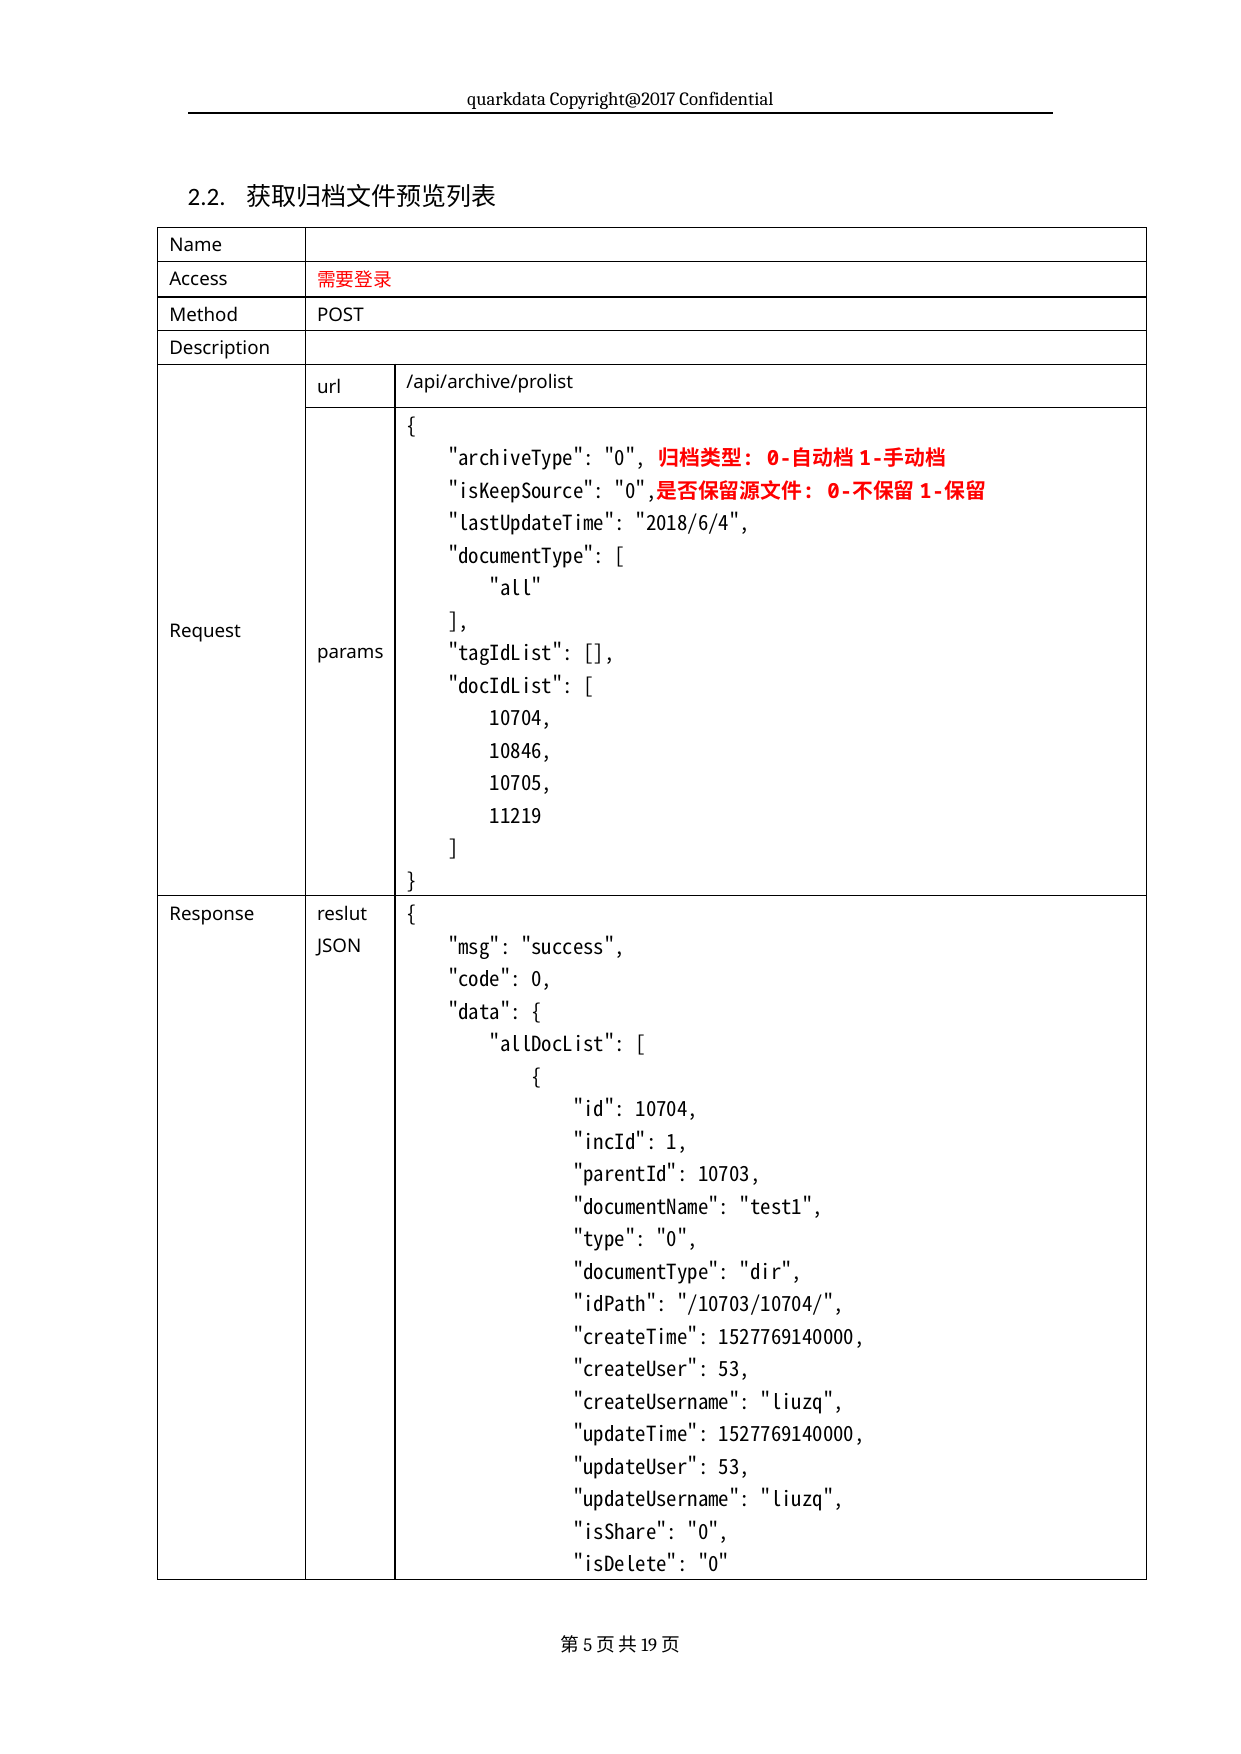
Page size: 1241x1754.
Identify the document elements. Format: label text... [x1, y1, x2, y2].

table_cell POST [306, 298, 1146, 330]
table_cell Access [158, 262, 305, 296]
table_cell reslut JSON [306, 896, 394, 1579]
table_header [306, 228, 1146, 261]
table_cell /api/archive/prolist [396, 365, 1146, 407]
table_cell Request [158, 365, 305, 895]
table_cell Response [158, 896, 305, 1579]
table_cell 需要登录 [306, 262, 1146, 296]
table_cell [396, 896, 1146, 1579]
table_cell Description [158, 331, 305, 363]
subtitle 获取归档文件预览列表 [187, 162, 1028, 227]
table_cell url [306, 365, 394, 407]
table_cell { "archiveType": "0", 归档类型: 0-自动档 1-手动档 "isKeepSource": "0",是否保留源文件: 0-不保留 1-保留 "lastUpdateTime": "2018/6/4", "documentType": [ "all" ], "tagIdList": [], "docIdList": [ 10704, 10846, 10705, 11219 ] } [396, 408, 1146, 895]
table_cell Method [158, 298, 305, 330]
table_cell params [306, 408, 394, 895]
table_cell [306, 331, 1146, 363]
table_header Name [158, 228, 305, 261]
